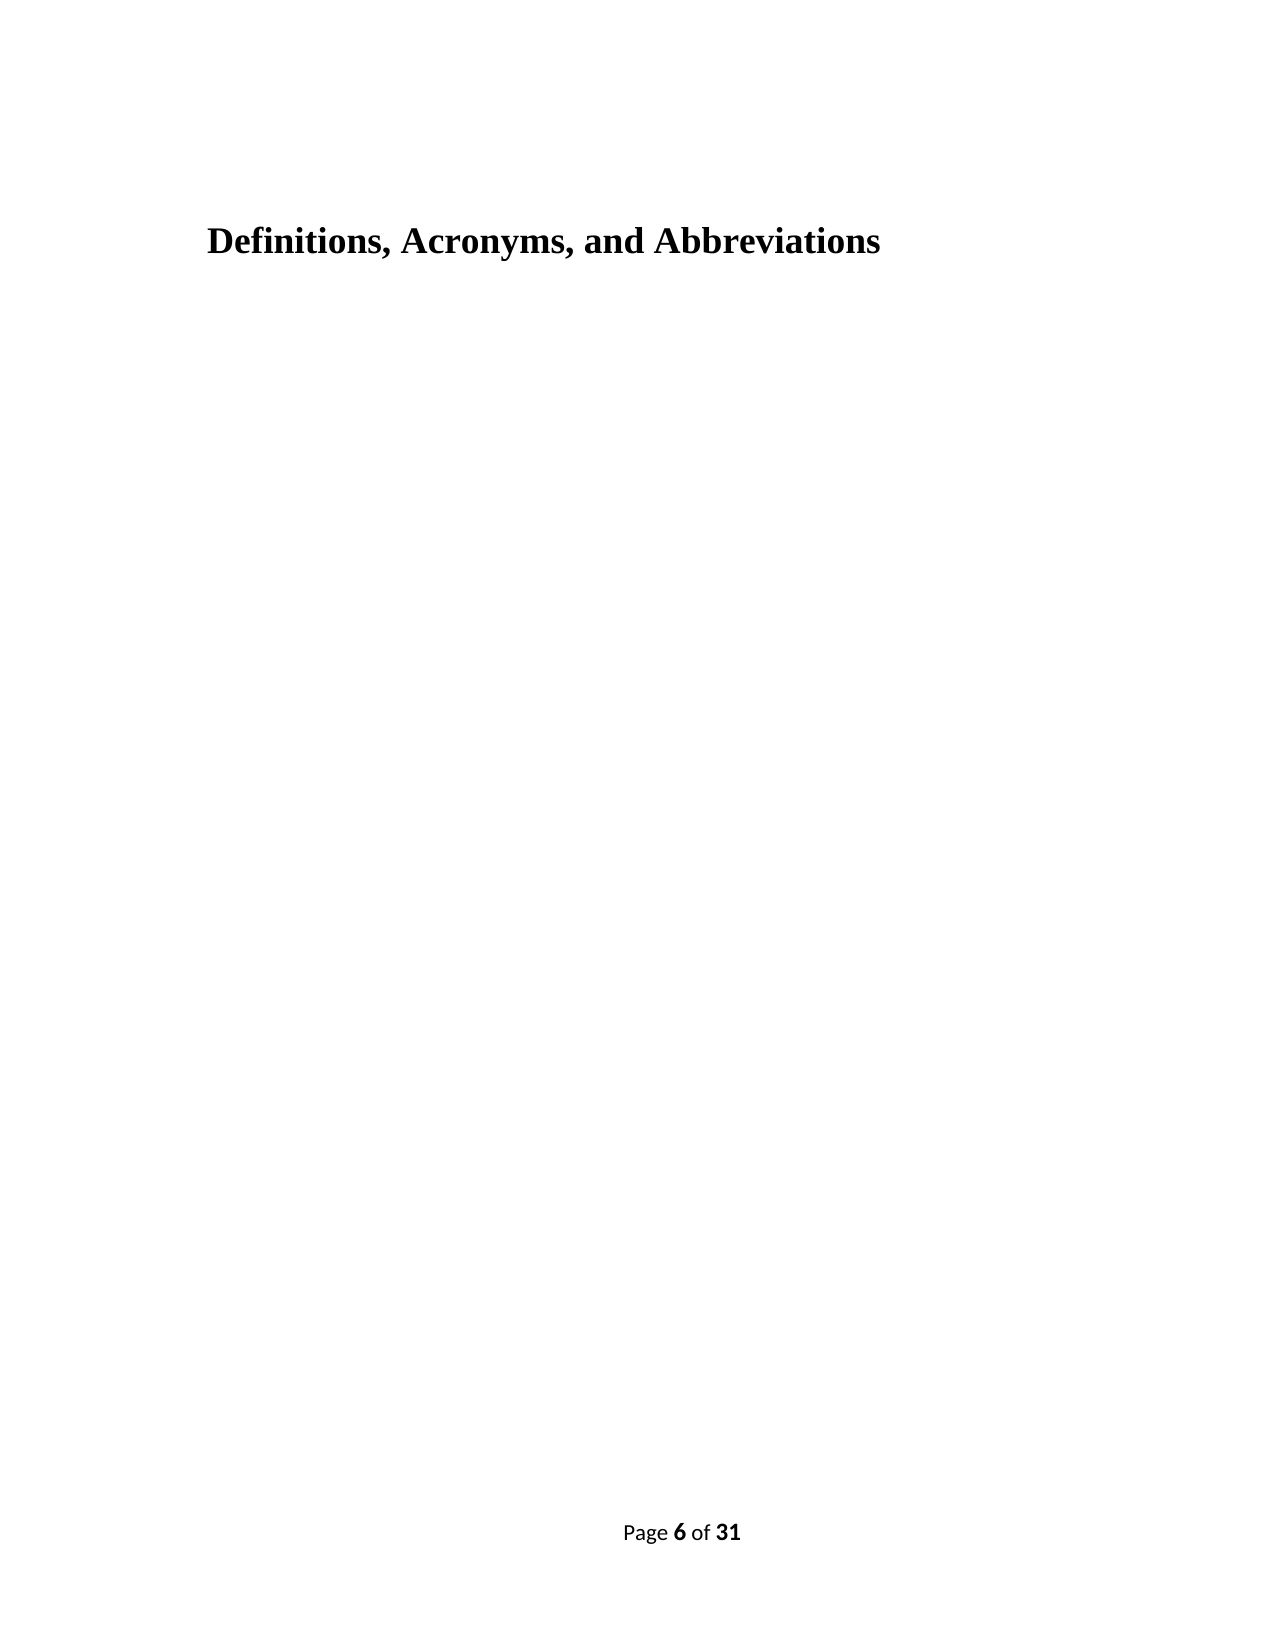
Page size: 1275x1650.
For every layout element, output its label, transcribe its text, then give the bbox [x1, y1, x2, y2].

text Definitions, Acronyms, and Abbreviations [207, 218, 1157, 261]
